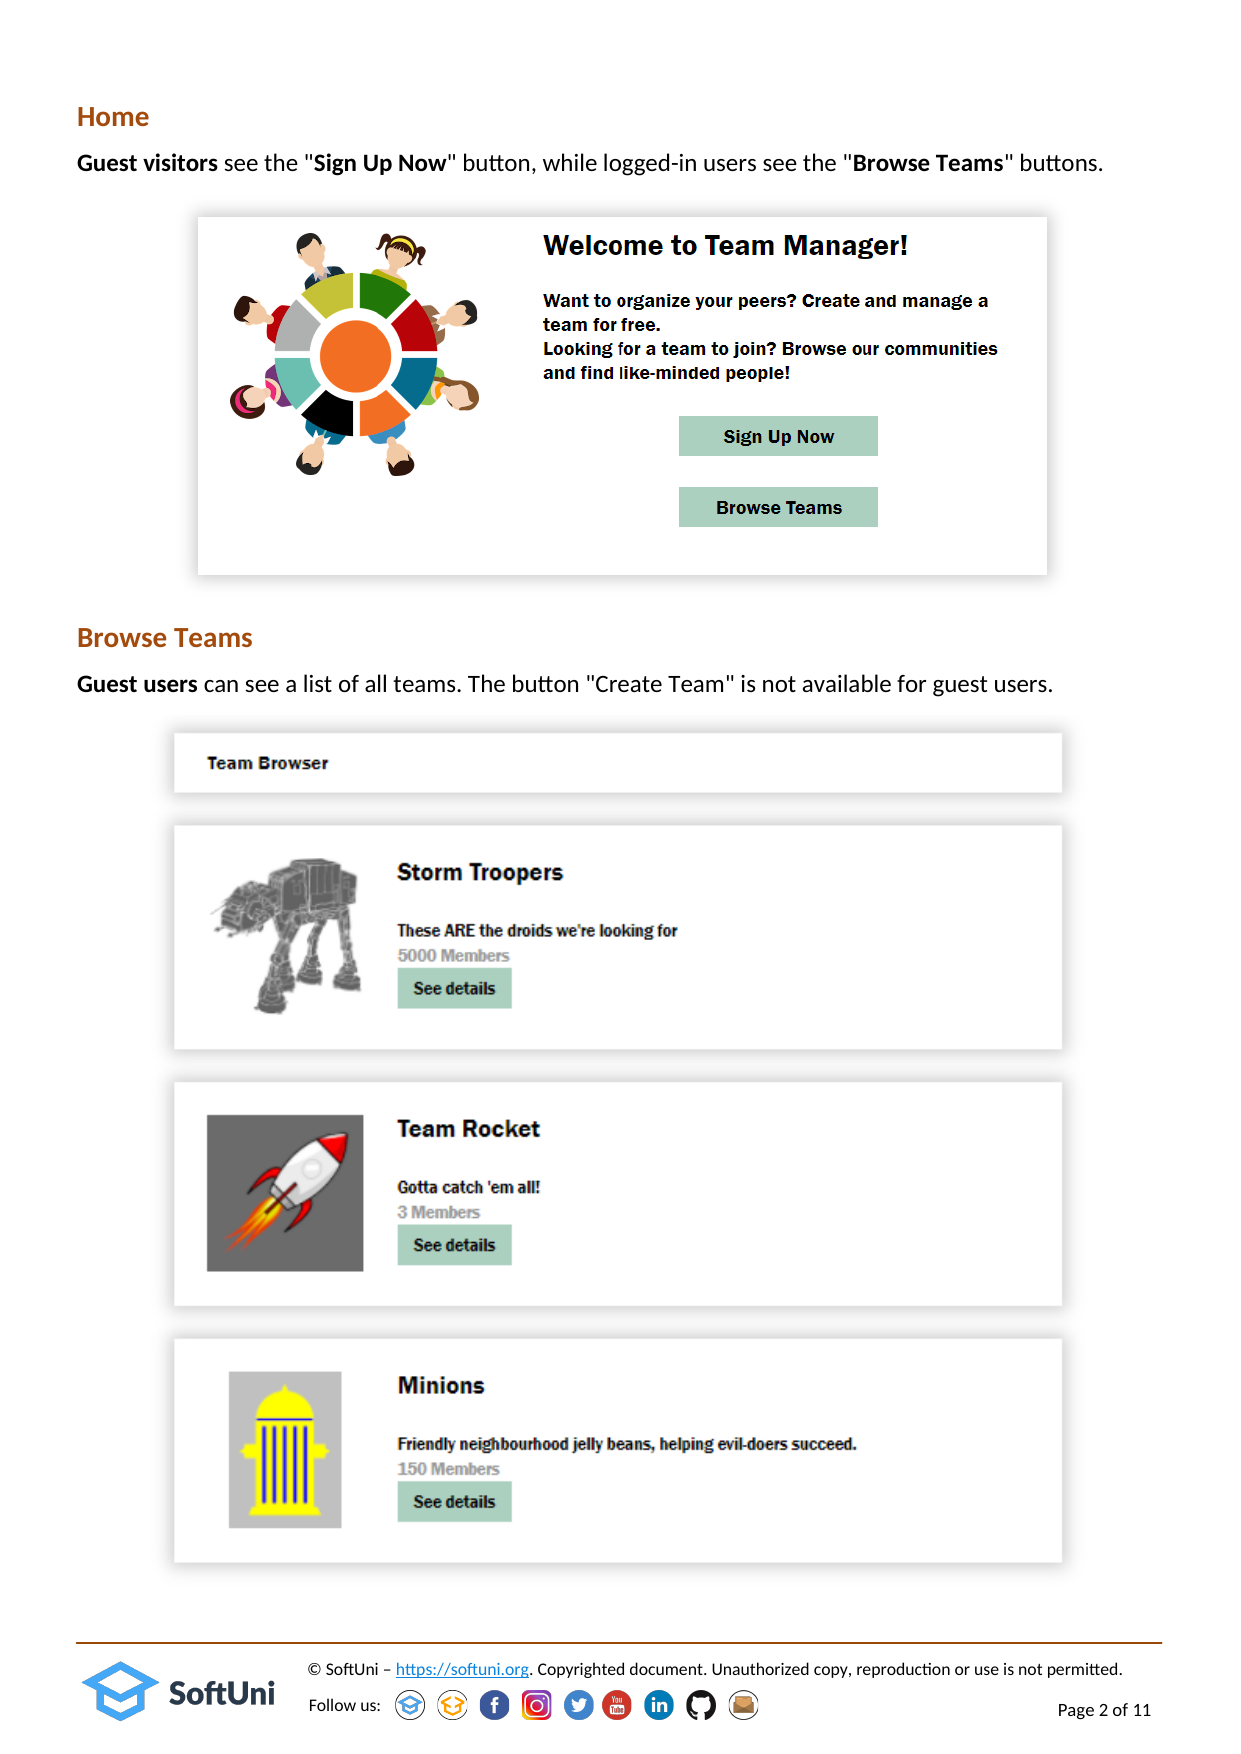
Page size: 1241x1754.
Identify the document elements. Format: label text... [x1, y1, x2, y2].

picture [479, 1690, 510, 1720]
picture [75, 1655, 281, 1727]
picture [564, 1690, 594, 1720]
picture [665, 1711, 674, 1720]
picture [644, 1690, 653, 1699]
picture [602, 1690, 632, 1720]
picture [665, 1690, 674, 1699]
picture [112, 715, 1128, 1591]
picture [644, 1711, 653, 1720]
picture [658, 1702, 667, 1712]
picture [686, 1690, 716, 1720]
subtitle Home [77, 98, 1163, 133]
picture [437, 1690, 468, 1720]
picture [522, 1690, 552, 1720]
text Guest visitors see the "Sign Up Now" button, while logged-in users see the "Browse Teams" buttons. [77, 147, 1163, 178]
picture [395, 1690, 425, 1720]
text Guest users can see a list of all teams. The button "Create Team" is not available for guest users. [77, 668, 1163, 698]
subtitle Browse Teams [77, 619, 1163, 654]
picture [135, 194, 1105, 602]
picture [728, 1690, 759, 1720]
